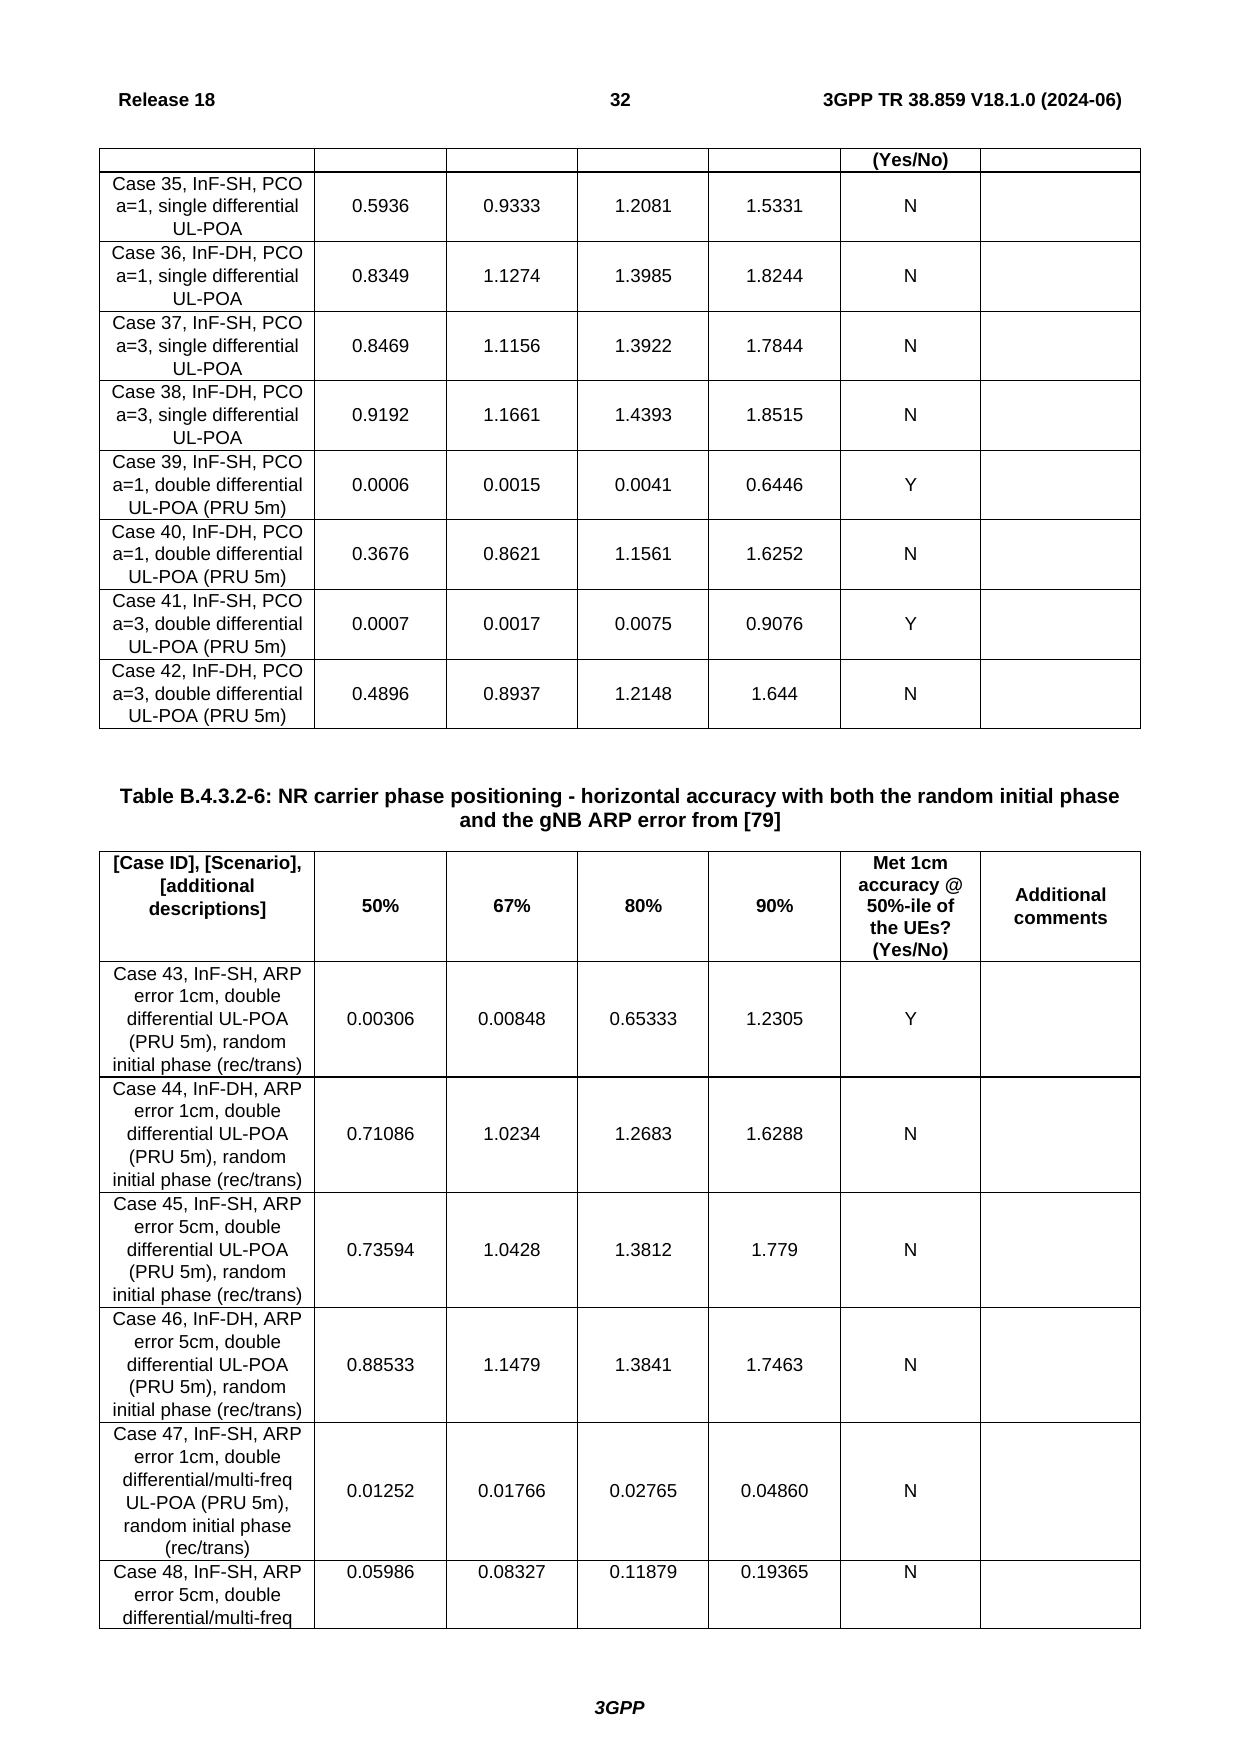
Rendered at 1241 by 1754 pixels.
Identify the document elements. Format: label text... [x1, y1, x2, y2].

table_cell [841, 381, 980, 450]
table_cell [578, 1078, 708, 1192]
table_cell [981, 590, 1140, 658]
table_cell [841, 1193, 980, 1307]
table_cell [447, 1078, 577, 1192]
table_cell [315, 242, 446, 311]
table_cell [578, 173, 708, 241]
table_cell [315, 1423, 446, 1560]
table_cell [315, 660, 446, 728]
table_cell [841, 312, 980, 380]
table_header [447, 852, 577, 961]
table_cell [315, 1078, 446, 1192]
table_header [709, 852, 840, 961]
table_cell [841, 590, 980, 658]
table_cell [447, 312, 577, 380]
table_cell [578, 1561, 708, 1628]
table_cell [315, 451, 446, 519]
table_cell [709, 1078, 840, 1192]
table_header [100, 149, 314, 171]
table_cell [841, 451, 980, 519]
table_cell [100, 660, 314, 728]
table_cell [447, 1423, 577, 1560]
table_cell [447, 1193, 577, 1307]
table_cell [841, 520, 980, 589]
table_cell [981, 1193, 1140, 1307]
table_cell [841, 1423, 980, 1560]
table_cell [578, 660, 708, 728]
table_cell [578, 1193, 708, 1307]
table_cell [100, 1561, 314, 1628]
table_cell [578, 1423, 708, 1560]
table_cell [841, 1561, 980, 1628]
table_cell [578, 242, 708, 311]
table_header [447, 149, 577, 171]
text Table B.4.3.2-6: NR carrier phase positioning - horizontal accuracy with both the random initial phase and the gNB ARP error from [79] [118, 784, 1122, 832]
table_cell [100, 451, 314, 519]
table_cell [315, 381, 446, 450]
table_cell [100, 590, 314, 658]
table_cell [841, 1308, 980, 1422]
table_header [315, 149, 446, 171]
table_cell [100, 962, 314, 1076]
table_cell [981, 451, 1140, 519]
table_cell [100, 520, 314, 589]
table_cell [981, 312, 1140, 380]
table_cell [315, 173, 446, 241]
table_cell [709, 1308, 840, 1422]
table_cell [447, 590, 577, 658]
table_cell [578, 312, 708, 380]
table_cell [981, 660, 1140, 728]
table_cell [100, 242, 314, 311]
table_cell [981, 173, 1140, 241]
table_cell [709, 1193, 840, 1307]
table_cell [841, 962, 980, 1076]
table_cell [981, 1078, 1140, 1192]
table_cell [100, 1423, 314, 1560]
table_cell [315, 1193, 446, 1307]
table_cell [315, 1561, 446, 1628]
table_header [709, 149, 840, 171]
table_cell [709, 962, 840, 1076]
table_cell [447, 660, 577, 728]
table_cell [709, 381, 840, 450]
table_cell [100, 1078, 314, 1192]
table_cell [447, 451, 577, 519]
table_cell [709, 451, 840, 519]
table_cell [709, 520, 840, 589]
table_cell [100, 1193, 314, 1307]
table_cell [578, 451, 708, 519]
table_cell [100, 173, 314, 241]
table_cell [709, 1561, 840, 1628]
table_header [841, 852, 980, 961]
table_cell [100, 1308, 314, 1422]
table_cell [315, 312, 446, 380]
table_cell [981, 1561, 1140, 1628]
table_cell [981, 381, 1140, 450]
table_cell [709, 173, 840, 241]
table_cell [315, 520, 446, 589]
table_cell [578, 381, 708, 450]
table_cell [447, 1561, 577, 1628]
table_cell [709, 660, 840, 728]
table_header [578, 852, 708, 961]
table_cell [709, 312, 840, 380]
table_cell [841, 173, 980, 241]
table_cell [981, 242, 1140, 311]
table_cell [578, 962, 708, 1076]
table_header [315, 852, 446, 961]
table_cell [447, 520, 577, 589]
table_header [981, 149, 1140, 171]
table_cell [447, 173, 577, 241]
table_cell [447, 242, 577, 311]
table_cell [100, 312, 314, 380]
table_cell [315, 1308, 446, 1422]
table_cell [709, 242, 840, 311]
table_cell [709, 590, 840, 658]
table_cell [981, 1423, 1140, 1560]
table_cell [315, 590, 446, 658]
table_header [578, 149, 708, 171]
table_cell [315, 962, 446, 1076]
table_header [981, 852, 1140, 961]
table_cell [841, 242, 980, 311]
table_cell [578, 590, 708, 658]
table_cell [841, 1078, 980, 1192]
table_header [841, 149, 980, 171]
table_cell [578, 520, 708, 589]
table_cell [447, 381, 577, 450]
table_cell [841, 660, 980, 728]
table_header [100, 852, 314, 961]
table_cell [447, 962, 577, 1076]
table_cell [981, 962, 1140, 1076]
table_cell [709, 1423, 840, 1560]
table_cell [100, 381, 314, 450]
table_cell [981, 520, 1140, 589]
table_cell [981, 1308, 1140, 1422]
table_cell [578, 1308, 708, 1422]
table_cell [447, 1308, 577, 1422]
